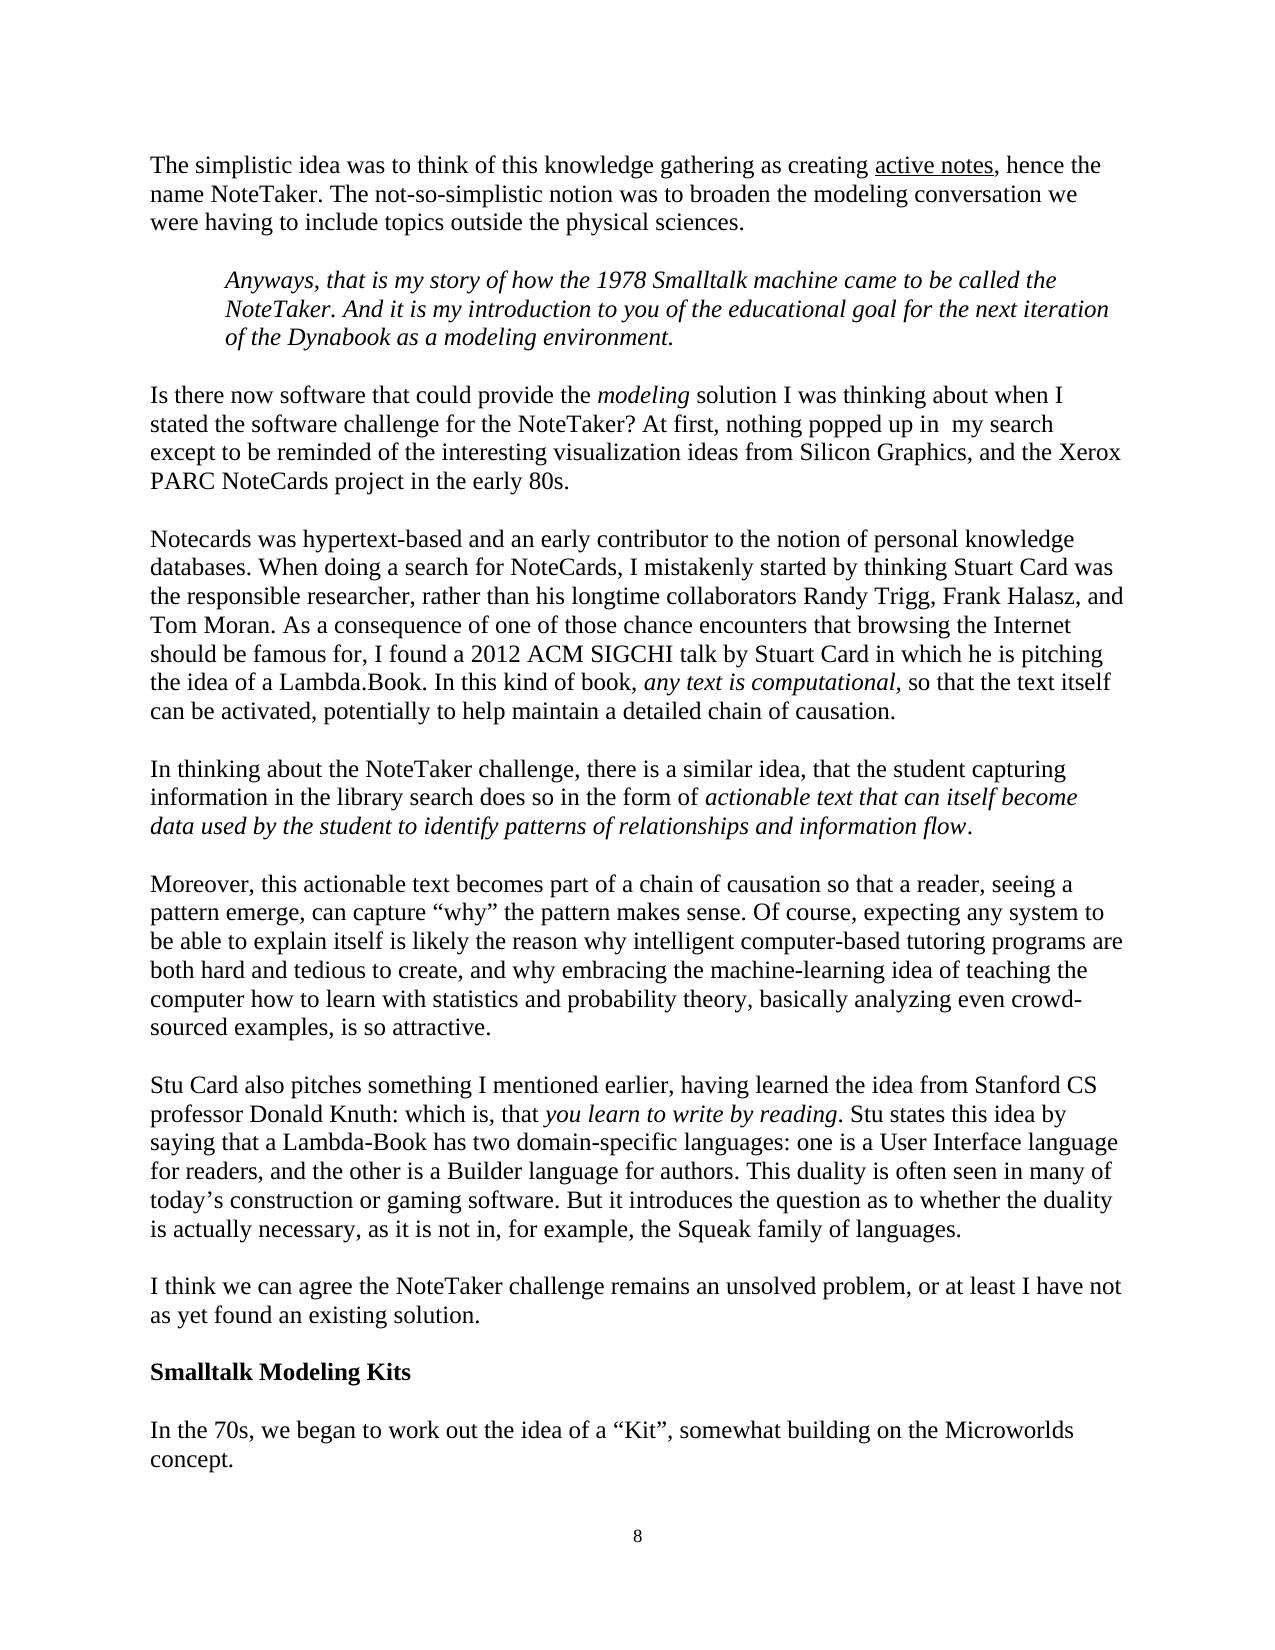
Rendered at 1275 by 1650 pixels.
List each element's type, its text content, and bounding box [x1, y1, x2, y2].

text In the 70s, we began to work out the idea of a “Kit”, somewhat building on the Microworlds concept. [150, 1415, 1125, 1472]
text Is there now software that could provide the modeling solution I was thinking about when I stated the software challenge for the NoteTaker? At first, nothing popped up in my search except to be reminded of the interesting visualization ideas from Silicon Graphics, and the Xerox PARC NoteCards project in the early 80s. [150, 380, 1125, 495]
text Moreover, this actionable text becomes part of a chain of causation so that a reader, seeing a pattern emerge, can capture “why” the pattern makes sense. Of course, expecting any system to be able to explain itself is likely the reason why intelligent computer-based tutoring programs are both hard and tedious to create, and why embracing the machine-learning idea of teaching the computer how to learn with statistics and probability theory, basically analyzing even crowd-sourced examples, is so attractive. [150, 869, 1125, 1041]
text Notecards was hypertext-based and an early contributor to the notion of personal knowledge databases. When doing a search for NoteCards, I mistakenly started by thinking Stuart Card was the responsible researcher, rather than his longtime collaborators Randy Trigg, Frank Halasz, and Tom Moran. As a consequence of one of those chance encounters that browsing the Internet should be famous for, I found a 2012 ACM SIGCHI talk by Stuart Card in which he is pitching the idea of a Lambda.Book. In this kind of book, any text is computational, so that the text itself can be activated, potentially to help maintain a detailed chain of causation. [150, 524, 1125, 725]
text I think we can agree the NoteTaker challenge remains an unsolved problem, or at least I have not as yet found an existing solution. [150, 1271, 1125, 1329]
text The simplistic idea was to think of this knowledge gathering as creating active notes, hence the name NoteTaker. The not-so-simplistic notion was to broaden the modeling conversation we were having to include topics outside the physical sciences. [150, 150, 1125, 236]
text In thinking about the NoteTaker challenge, there is a similar idea, that the student capturing information in the library search does so in the form of actionable text that can itself become data used by the student to identify patterns of relationships and information flow. [150, 754, 1125, 840]
text Smalltalk Modeling Kits [150, 1357, 1125, 1386]
text Stu Card also pitches something I mentioned earlier, having learned the idea from Stanford CS professor Donald Knuth: which is, that you learn to write by reading. Stu states this idea by saying that a Lambda-Book has two domain-specific languages: one is a User Interface language for readers, and the other is a Builder language for authors. This duality is often seen in many of today’s construction or gaming software. But it introduces the question as to whether the duality is actually necessary, as it is not in, for example, the Squeak family of languages. [150, 1070, 1125, 1242]
text Anyways, that is my story of how the 1978 Smalltalk machine came to be called the NoteTaker. And it is my introduction to you of the educational goal for the next iteration of the Dynabook as a modeling environment. [225, 265, 1125, 351]
